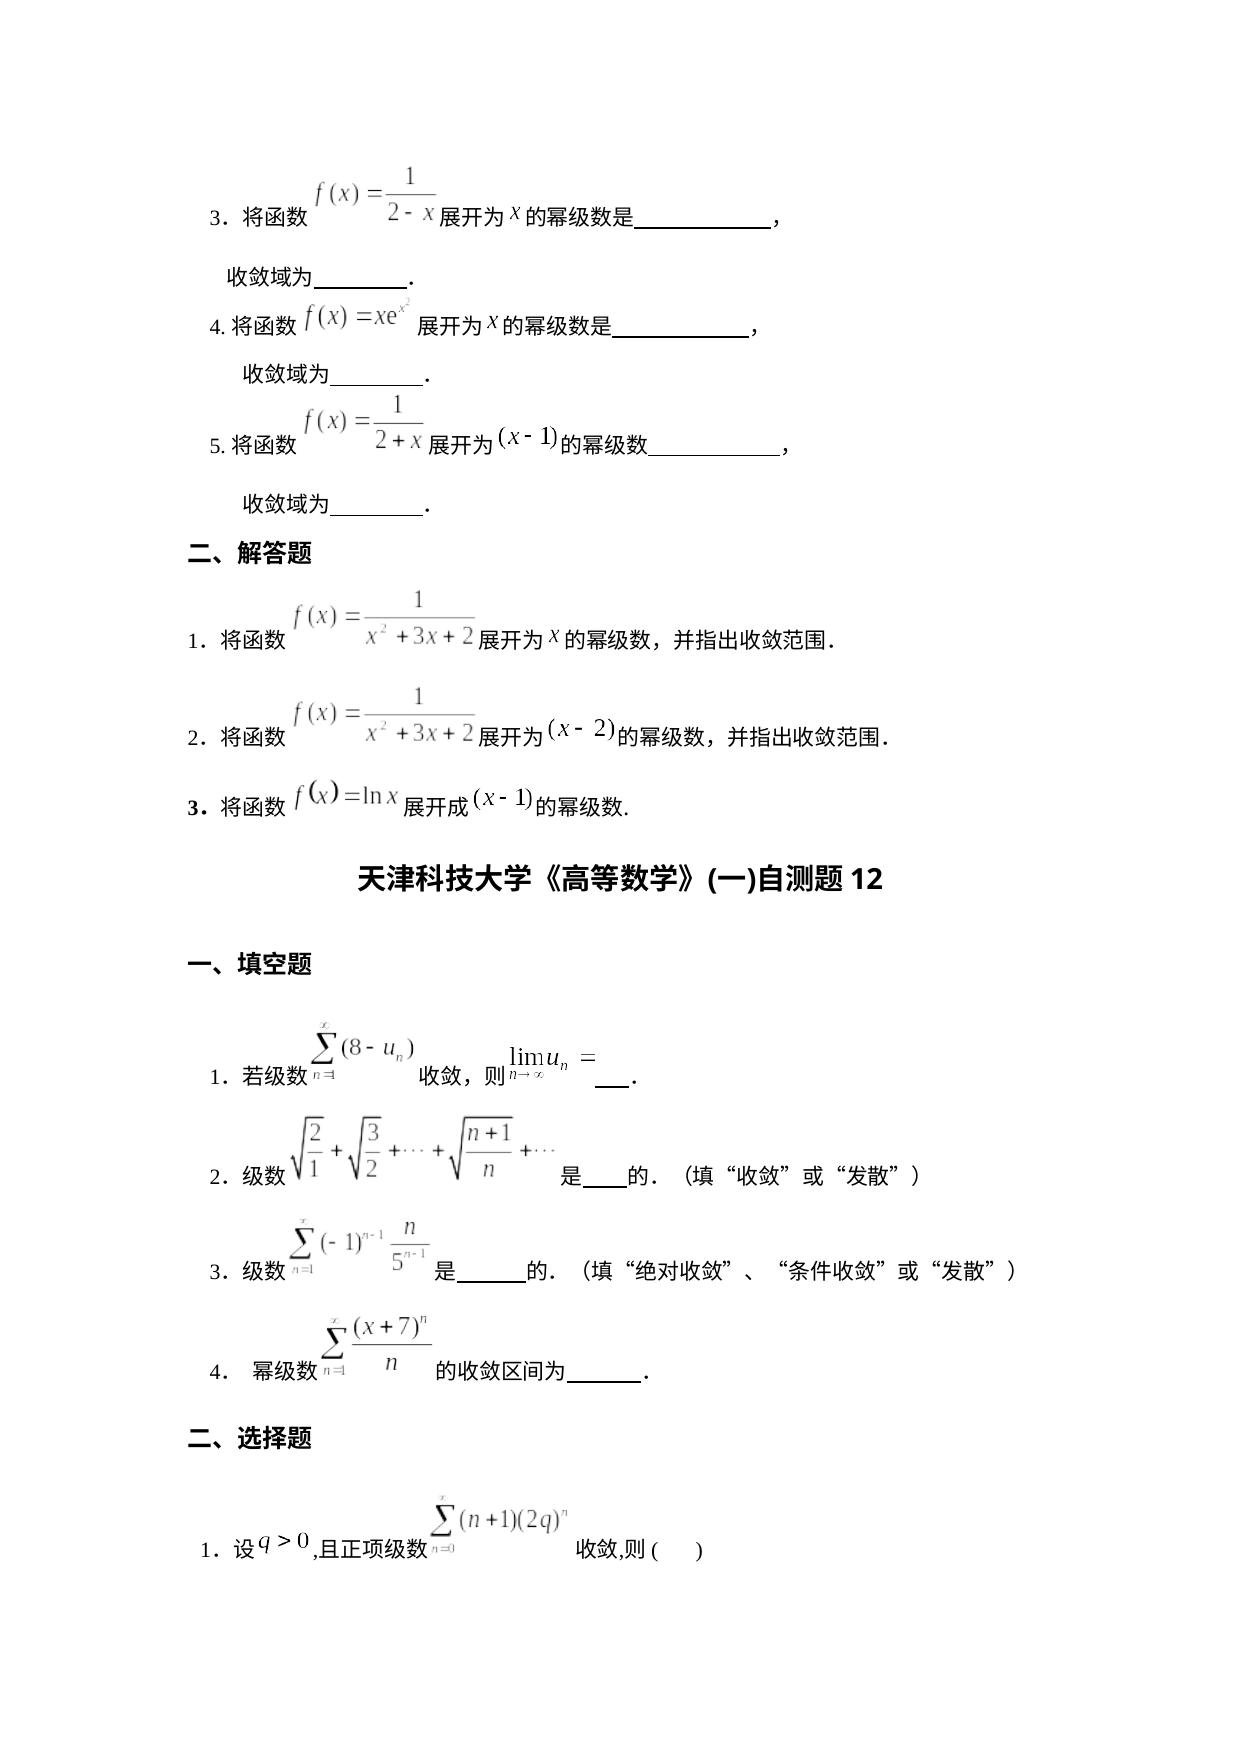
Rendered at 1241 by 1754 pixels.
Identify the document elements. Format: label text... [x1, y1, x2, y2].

text 5. 将函数展开为的幂级数 ， [187, 389, 1053, 487]
text 2．级数是 的．（填“收敛”或“发散”） [187, 1111, 1053, 1209]
text 3．将函数展开为的幂级数是 ， [187, 162, 1053, 259]
text 一、填空题 [187, 931, 1053, 996]
text 天津科技大学《高等数学》(一)自测题12 [187, 844, 1053, 909]
text 1．若级数收敛，则 ． [187, 1014, 1053, 1111]
text 收敛域为 ． [187, 487, 1053, 519]
text 3．将函数展开成的幂级数. [187, 779, 1053, 844]
text 二、解答题 [187, 519, 1053, 584]
text 1．设,且正项级数收敛,则 ( ) [187, 1487, 1053, 1584]
text 二、选择题 [187, 1404, 1053, 1469]
text 收敛域为 ． [187, 259, 1053, 292]
text 2．将函数展开为的幂级数，并指出收敛范围． [187, 682, 1053, 779]
text 4． 幂级数的收敛区间为 ． [187, 1306, 1053, 1404]
text 1．将函数展开为的幂级数，并指出收敛范围． [187, 584, 1053, 682]
text 3．级数是 的．（填“绝对收敛”、“条件收敛”或“发散”） [209, 1209, 1053, 1306]
text 收敛域为 ． [187, 357, 1053, 389]
text 4. 将函数展开为的幂级数是 ， [187, 292, 1053, 357]
